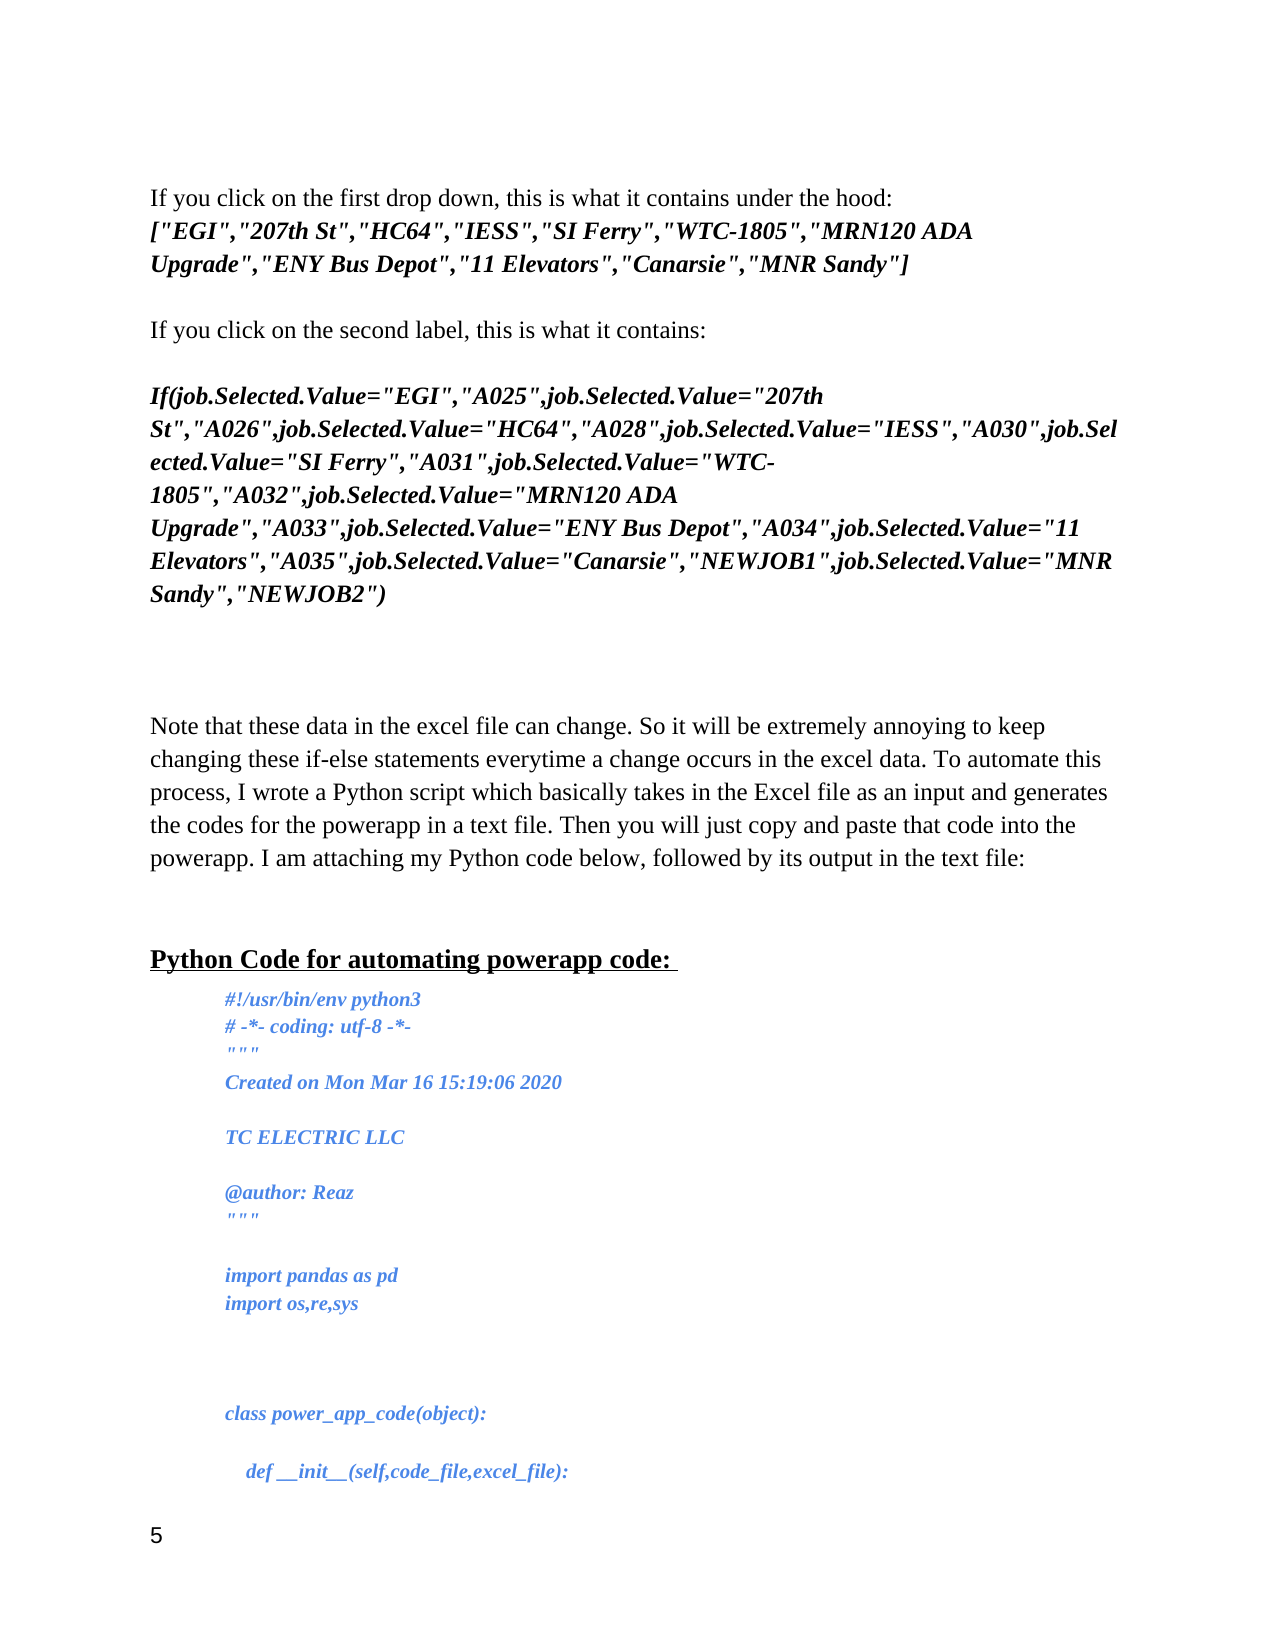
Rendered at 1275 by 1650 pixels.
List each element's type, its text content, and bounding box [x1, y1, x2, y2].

text #!/usr/bin/env python3 [225, 987, 1125, 1011]
text import os,re,sys [225, 1291, 1125, 1314]
text @author: Reaz [225, 1180, 1125, 1204]
text """ [225, 1208, 1125, 1232]
text If(job.Selected.Value="EGI","A025",job.Selected.Value="207th St","A026",job.Selected.Value="HC64","A028",job.Selected.Value="IESS","A030",job.Selected.Value="SI Ferry","A031",job.Selected.Value="WTC-1805","A032",job.Selected.Value="MRN120 ADA Upgrade","A033",job.Selected.Value="ENY Bus Depot","A034",job.Selected.Value="11 Elevators","A035",job.Selected.Value="Canarsie","NEWJOB1",job.Selected.Value="MNR Sandy","NEWJOB2") [150, 381, 1125, 608]
text """ [225, 1042, 1125, 1066]
text # -*- coding: utf-8 -*- [225, 1014, 1125, 1038]
text Created on Mon Mar 16 15:19:06 2020 [225, 1070, 1125, 1094]
text import pandas as pd [225, 1263, 1125, 1287]
subtitle Python Code for automating powerapp code: [150, 943, 1125, 974]
text class power_app_code(object): [225, 1401, 1125, 1425]
text TC ELECTRIC LLC [225, 1125, 1125, 1149]
text def __init__(self,code_file,excel_file): [225, 1459, 1125, 1483]
text Note that these data in the excel file can change. So it will be extremely annoying to keep changing these if-else statements everytime a change occurs in the excel data. To automate this process, I wrote a Python script which basically takes in the Excel file as an input and generates the codes for the powerapp in a text file. Then you will just copy and paste that code into the powerapp. I am attaching my Python code below, followed by its output in the text file: [150, 711, 1125, 872]
text ["EGI","207th St","HC64","IESS","SI Ferry","WTC-1805","MRN120 ADA Upgrade","ENY Bus Depot","11 Elevators","Canarsie","MNR Sandy"] [150, 216, 1125, 278]
text If you click on the first drop down, this is what it contains under the hood: [150, 183, 1125, 212]
text If you click on the second label, this is what it contains: [150, 315, 1125, 344]
